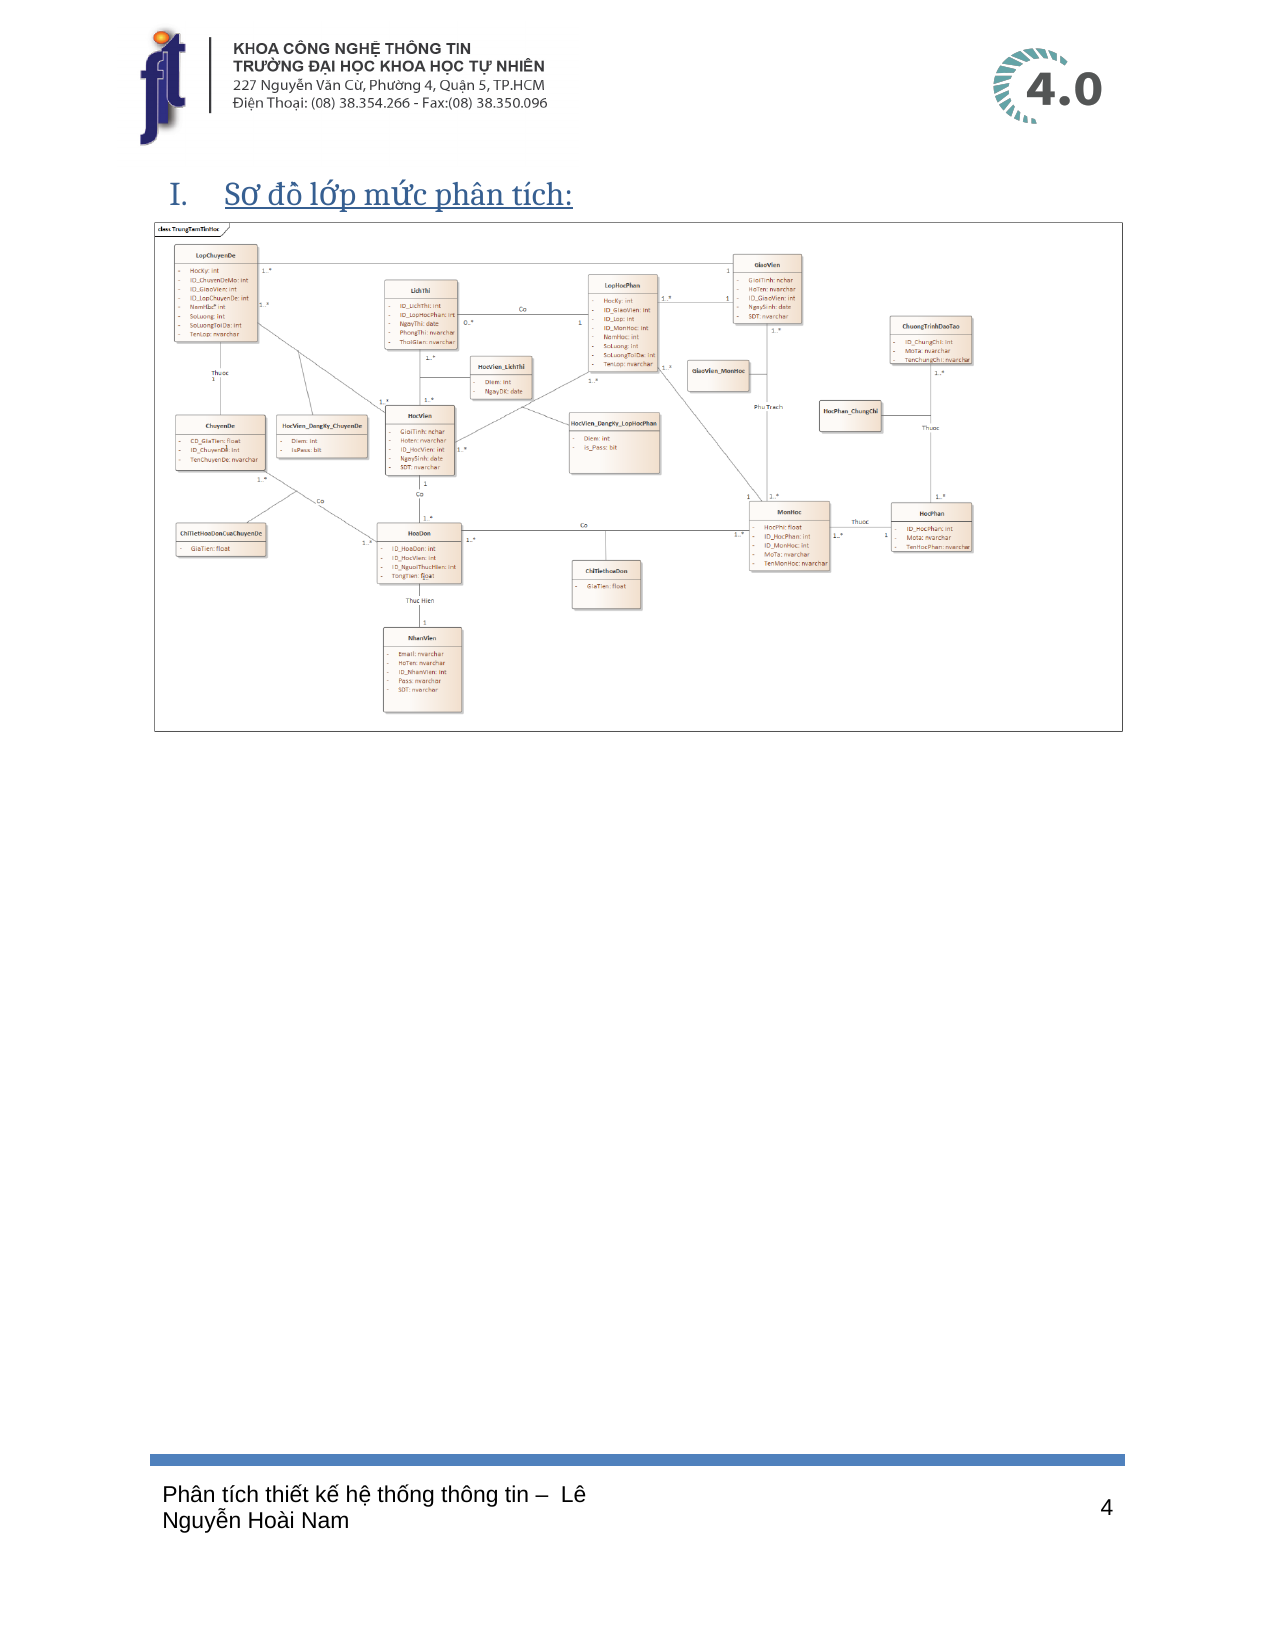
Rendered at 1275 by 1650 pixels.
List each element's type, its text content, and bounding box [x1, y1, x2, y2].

picture [150, 219, 1125, 735]
picture [985, 41, 1108, 127]
picture [117, 21, 580, 167]
subtitle Sơ đồ lớp mức phân tích: [187, 175, 1125, 213]
